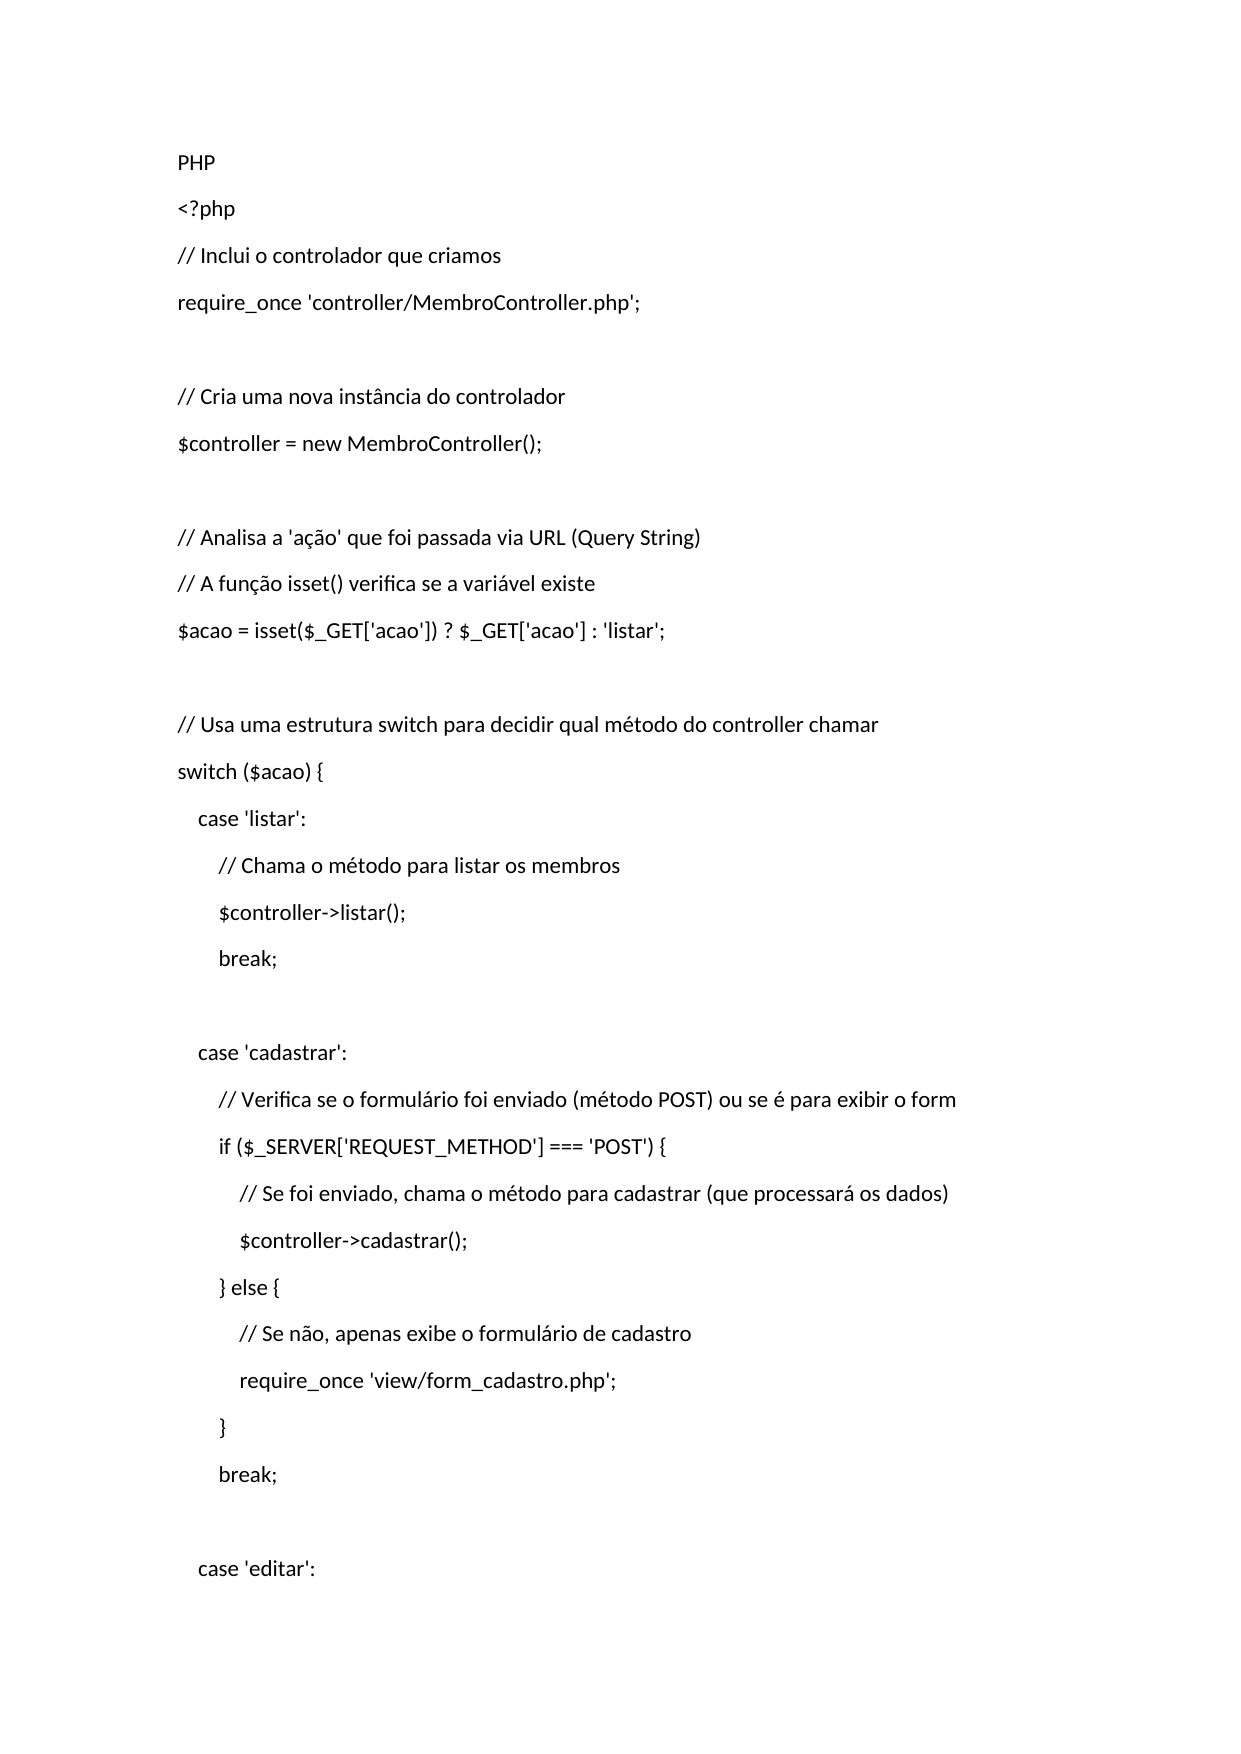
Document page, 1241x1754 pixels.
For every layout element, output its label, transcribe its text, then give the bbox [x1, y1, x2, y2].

text // Verifica se o formulário foi enviado (método POST) ou se é para exibir o form [177, 1085, 1063, 1113]
text // A função isset() verifica se a variável existe [177, 569, 1063, 597]
text // Se não, apenas exibe o formulário de cadastro [177, 1319, 1063, 1347]
text case 'listar': [177, 804, 1063, 832]
text $acao = isset($_GET['acao']) ? $_GET['acao'] : 'listar'; [177, 616, 1063, 644]
text $controller->listar(); [177, 898, 1063, 926]
text $controller->cadastrar(); [177, 1226, 1063, 1254]
text break; [177, 944, 1063, 972]
text case 'cadastrar': [177, 1038, 1063, 1066]
text // Usa uma estrutura switch para decidir qual método do controller chamar [177, 710, 1063, 738]
text // Se foi enviado, chama o método para cadastrar (que processará os dados) [177, 1179, 1063, 1207]
text if ($_SERVER['REQUEST_METHOD'] === 'POST') { [177, 1132, 1063, 1160]
text case 'editar': [177, 1554, 1063, 1582]
text require_once 'controller/MembroController.php'; [177, 288, 1063, 316]
text // Inclui o controlador que criamos [177, 241, 1063, 269]
text // Analisa a 'ação' que foi passada via URL (Query String) [177, 523, 1063, 551]
text break; [177, 1460, 1063, 1488]
text // Chama o método para listar os membros [177, 851, 1063, 879]
text } else { [177, 1273, 1063, 1301]
text PHP [177, 148, 1063, 176]
text <?php [177, 194, 1063, 222]
text } [177, 1413, 1063, 1441]
text switch ($acao) { [177, 757, 1063, 785]
text require_once 'view/form_cadastro.php'; [177, 1366, 1063, 1394]
text $controller = new MembroController(); [177, 429, 1063, 457]
text // Cria uma nova instância do controlador [177, 382, 1063, 410]
